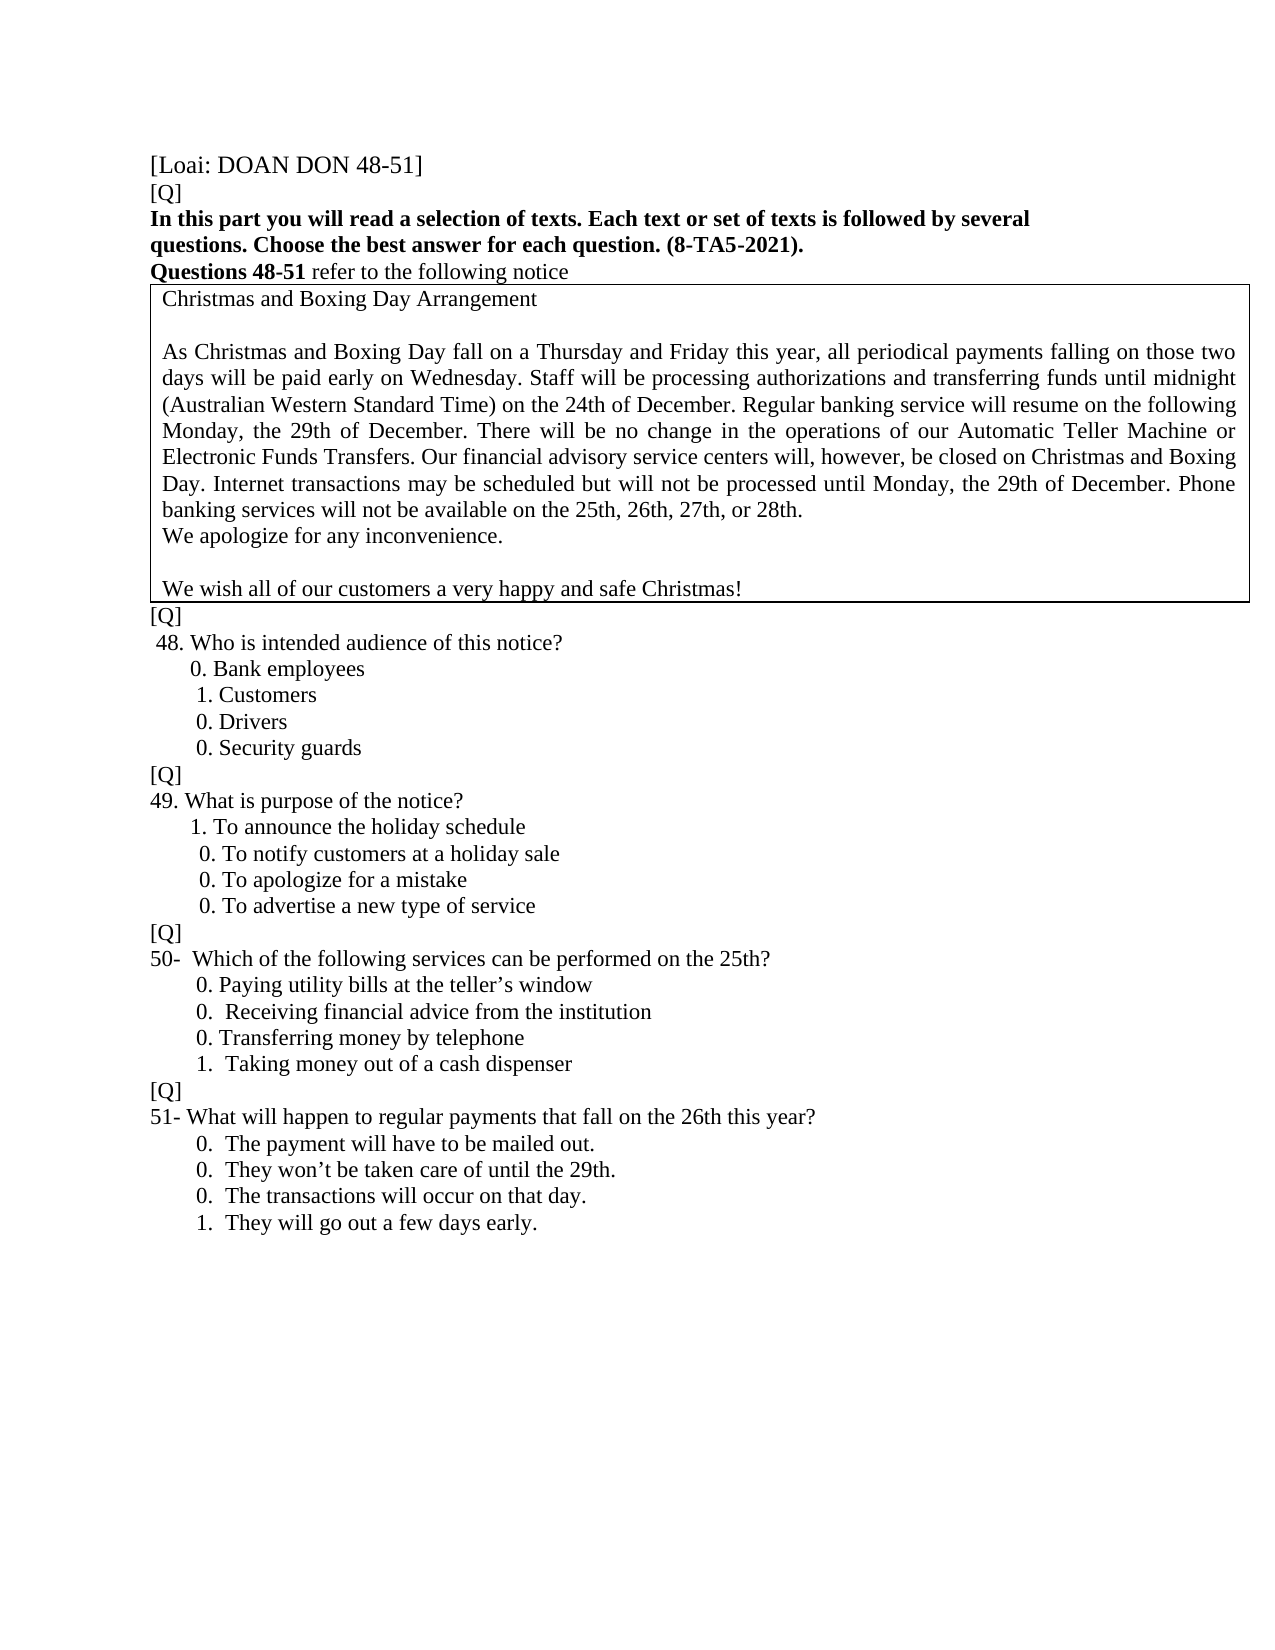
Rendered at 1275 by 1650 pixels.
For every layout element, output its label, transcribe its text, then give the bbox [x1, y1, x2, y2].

list 0. The transactions will occur on that day. [150, 1182, 1125, 1209]
list 0. Paying utility bills at the teller’s window [150, 971, 1125, 998]
list 50- Which of the following services can be performed on the 25th? [150, 945, 1125, 971]
list 1. Taking money out of a cash dispenser [150, 1051, 1125, 1077]
list 0. They won’t be taken care of until the 29th. [150, 1156, 1125, 1182]
list [Q] [150, 761, 1125, 787]
list [Loai: DOAN DON 48-51] [150, 150, 1125, 179]
table_header Christmas and Boxing Day Arrangement As Christmas and Boxing Day fall on a Thursday and Friday this year, all periodical payments falling on those two days will be paid early on Wednesday. Staff will be processing authorizations and transferring funds until midnight (Australian Western Standard Time) on the 24th of December. Regular banking service will resume on the following Monday, the 29th of December. There will be no change in the operations of our Automatic Teller Machine or Electronic Funds Transfers. Our financial advisory service centers will, however, be closed on Christmas and Boxing Day. Internet transactions may be scheduled but will not be processed until Monday, the 29th of December. Phone banking services will not be available on the 25th, 26th, 27th, or 28th. We apologize for any inconvenience. We wish all of our customers a very happy and safe Christmas! [151, 285, 1249, 601]
list Questions 48-51 refer to the following notice [150, 258, 1125, 284]
list [Q] [150, 179, 1125, 205]
list 1. Customers [150, 682, 1125, 708]
list 0. Receiving financial advice from the institution [150, 998, 1125, 1024]
list 0. The payment will have to be mailed out. [150, 1129, 1125, 1156]
list 0. Security guards [150, 734, 1125, 761]
list 0. To notify customers at a holiday sale [150, 840, 1125, 866]
list In this part you will read a selection of texts. Each text or set of texts is followed by several questions. Choose the best answer for each question. (8-TA5-2021). [150, 205, 1125, 258]
list 0. Transferring money by telephone [150, 1024, 1125, 1051]
list 51- What will happen to regular payments that fall on the 26th this year? [150, 1103, 1125, 1129]
list [Q] [150, 603, 1125, 629]
list 0. Drivers [150, 708, 1125, 734]
list 0. To apologize for a mistake [150, 866, 1125, 892]
list 1. To announce the holiday schedule [150, 813, 1125, 840]
list [Q] [150, 1077, 1125, 1103]
list 49. What is purpose of the notice? [150, 787, 1125, 813]
list 0. Bank employees [150, 655, 1125, 682]
list 1. They will go out a few days early. [150, 1209, 1125, 1235]
list 0. To advertise a new type of service [150, 892, 1125, 919]
list 48. Who is intended audience of this notice? [150, 629, 1125, 655]
list [Q] [150, 919, 1125, 945]
